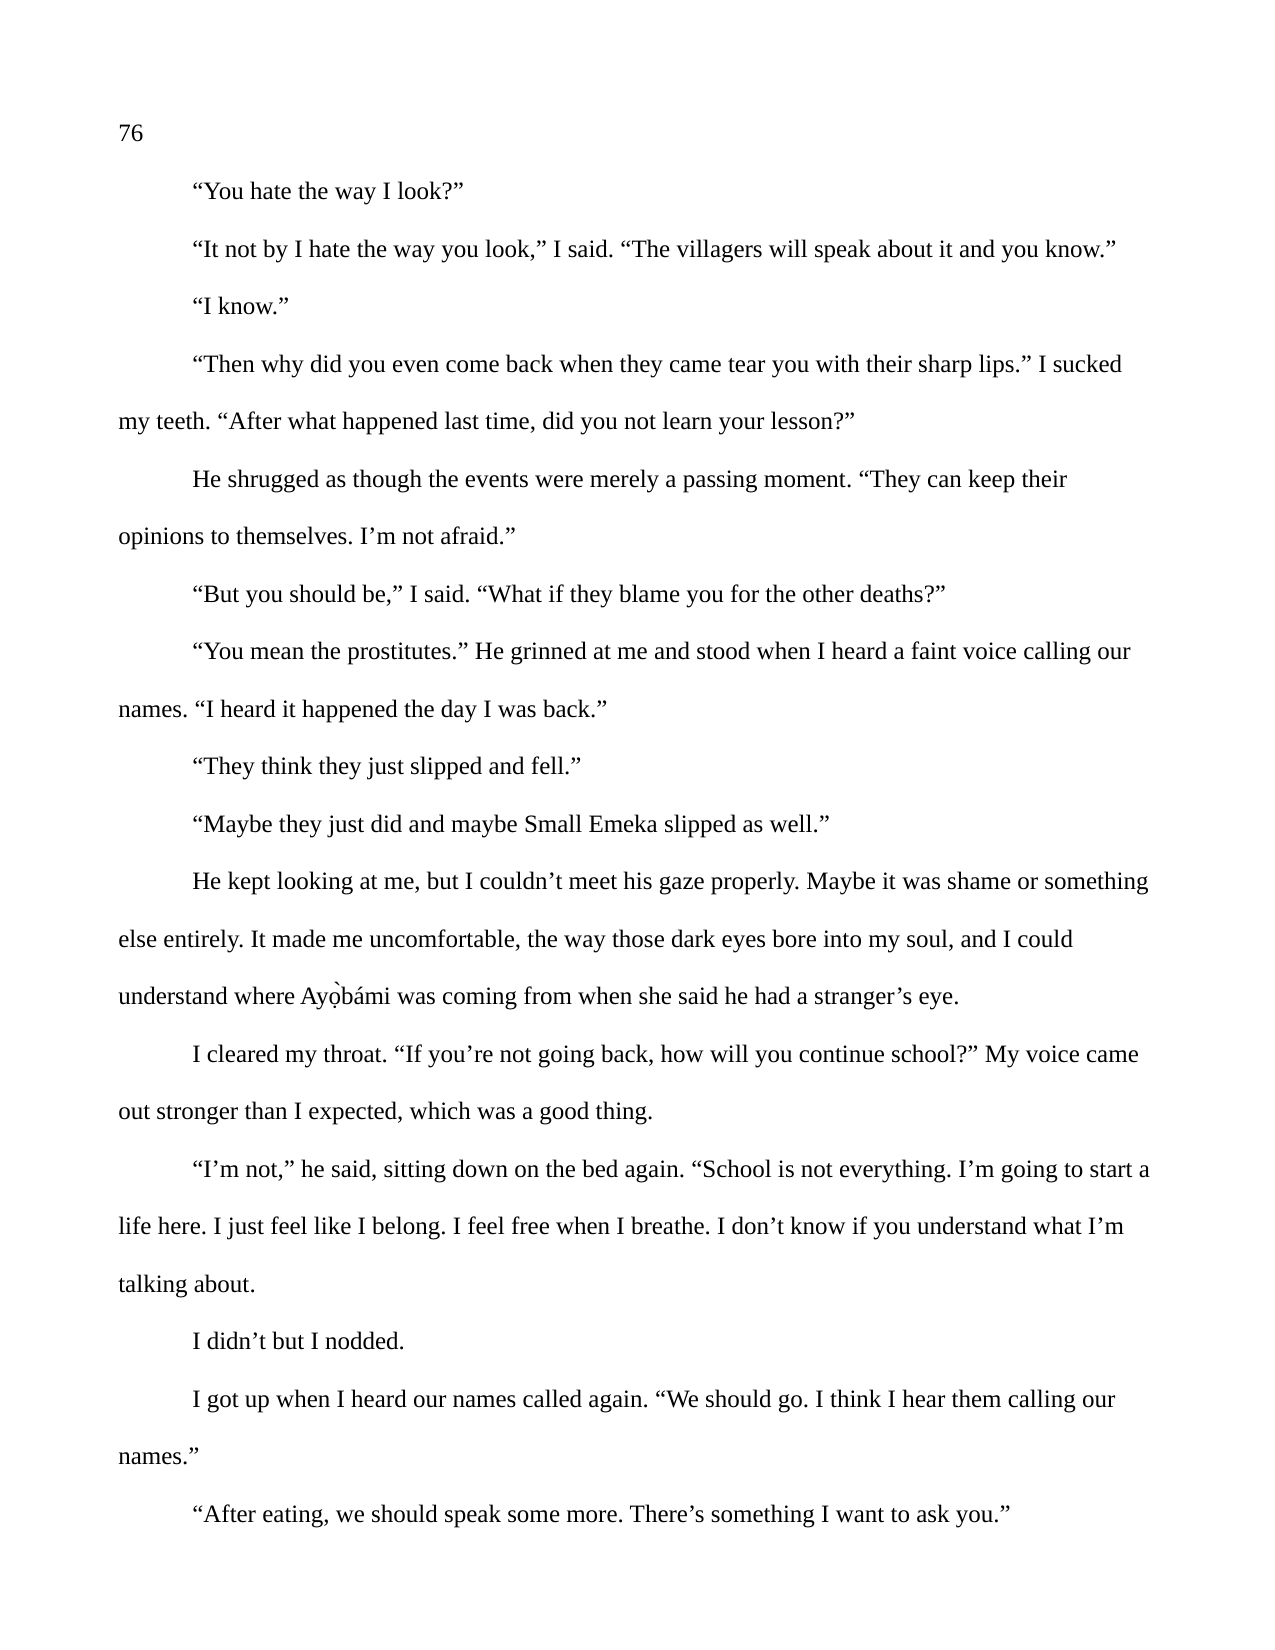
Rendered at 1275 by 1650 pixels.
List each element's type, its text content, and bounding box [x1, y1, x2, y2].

text “They think they just slipped and fell.” [118, 751, 1157, 780]
text “You mean the prostitutes.” He grinned at me and stood when I heard a faint voice calling our names. “I heard it happened the day I was back.” [118, 636, 1157, 723]
text I got up when I heard our names called again. “We should go. I think I hear them calling our names.” [118, 1384, 1157, 1470]
text I didn’t but I nodded. [118, 1326, 1157, 1355]
text “I’m not,” he said, sitting down on the bed again. “School is not everything. I’m going to start a life here. I just feel like I belong. I feel free when I breathe. I don’t know if you understand what I’m talking about. [118, 1154, 1157, 1298]
text He kept looking at me, but I couldn’t meet his gaze properly. Maybe it was shame or something else entirely. It made me uncomfortable, the way those dark eyes bore into my soul, and I could understand where Ayọ̀bámi was coming from when she said he had a stranger’s eye. [118, 866, 1157, 1010]
text “It not by I hate the way you look,” I said. “The villagers will speak about it and you know.” [118, 234, 1157, 263]
text “I know.” [118, 291, 1157, 320]
text I cleared my throat. “If you’re not going back, how will you continue school?” My voice came out stronger than I expected, which was a good thing. [118, 1039, 1157, 1125]
text “But you should be,” I said. “What if they blame you for the other deaths?” [118, 579, 1157, 608]
text He shrugged as though the events were merely a passing moment. “They can keep their opinions to themselves. I’m not afraid.” [118, 464, 1157, 550]
text “Then why did you even come back when they came tear you with their sharp lips.” I sucked my teeth. “After what happened last time, did you not learn your lesson?” [118, 349, 1157, 435]
text “After eating, we should speak some more. There’s something I want to ask you.” [118, 1499, 1157, 1528]
text “Maybe they just did and maybe Small Emeka slipped as well.” [118, 809, 1157, 838]
text “You hate the way I look?” [118, 176, 1157, 205]
